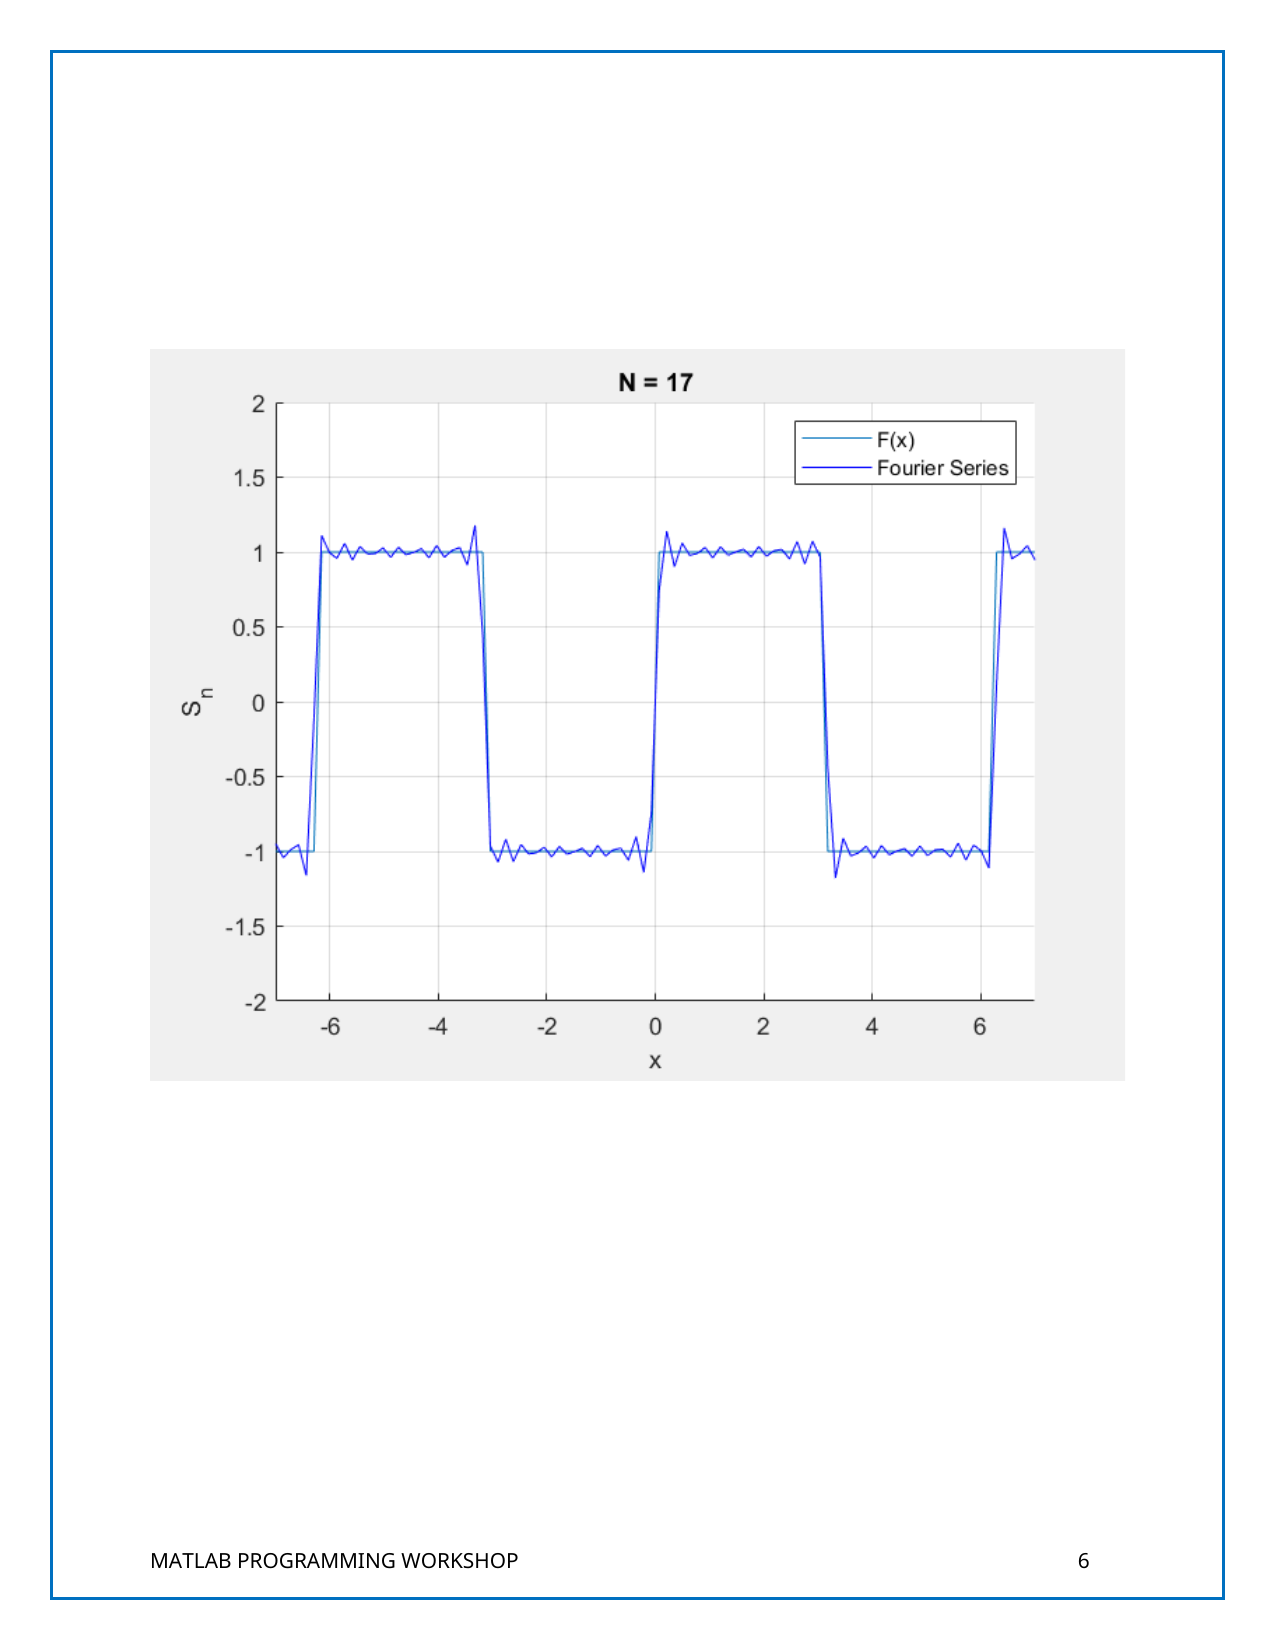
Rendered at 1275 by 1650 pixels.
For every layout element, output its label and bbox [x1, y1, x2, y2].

picture [150, 349, 1125, 1081]
